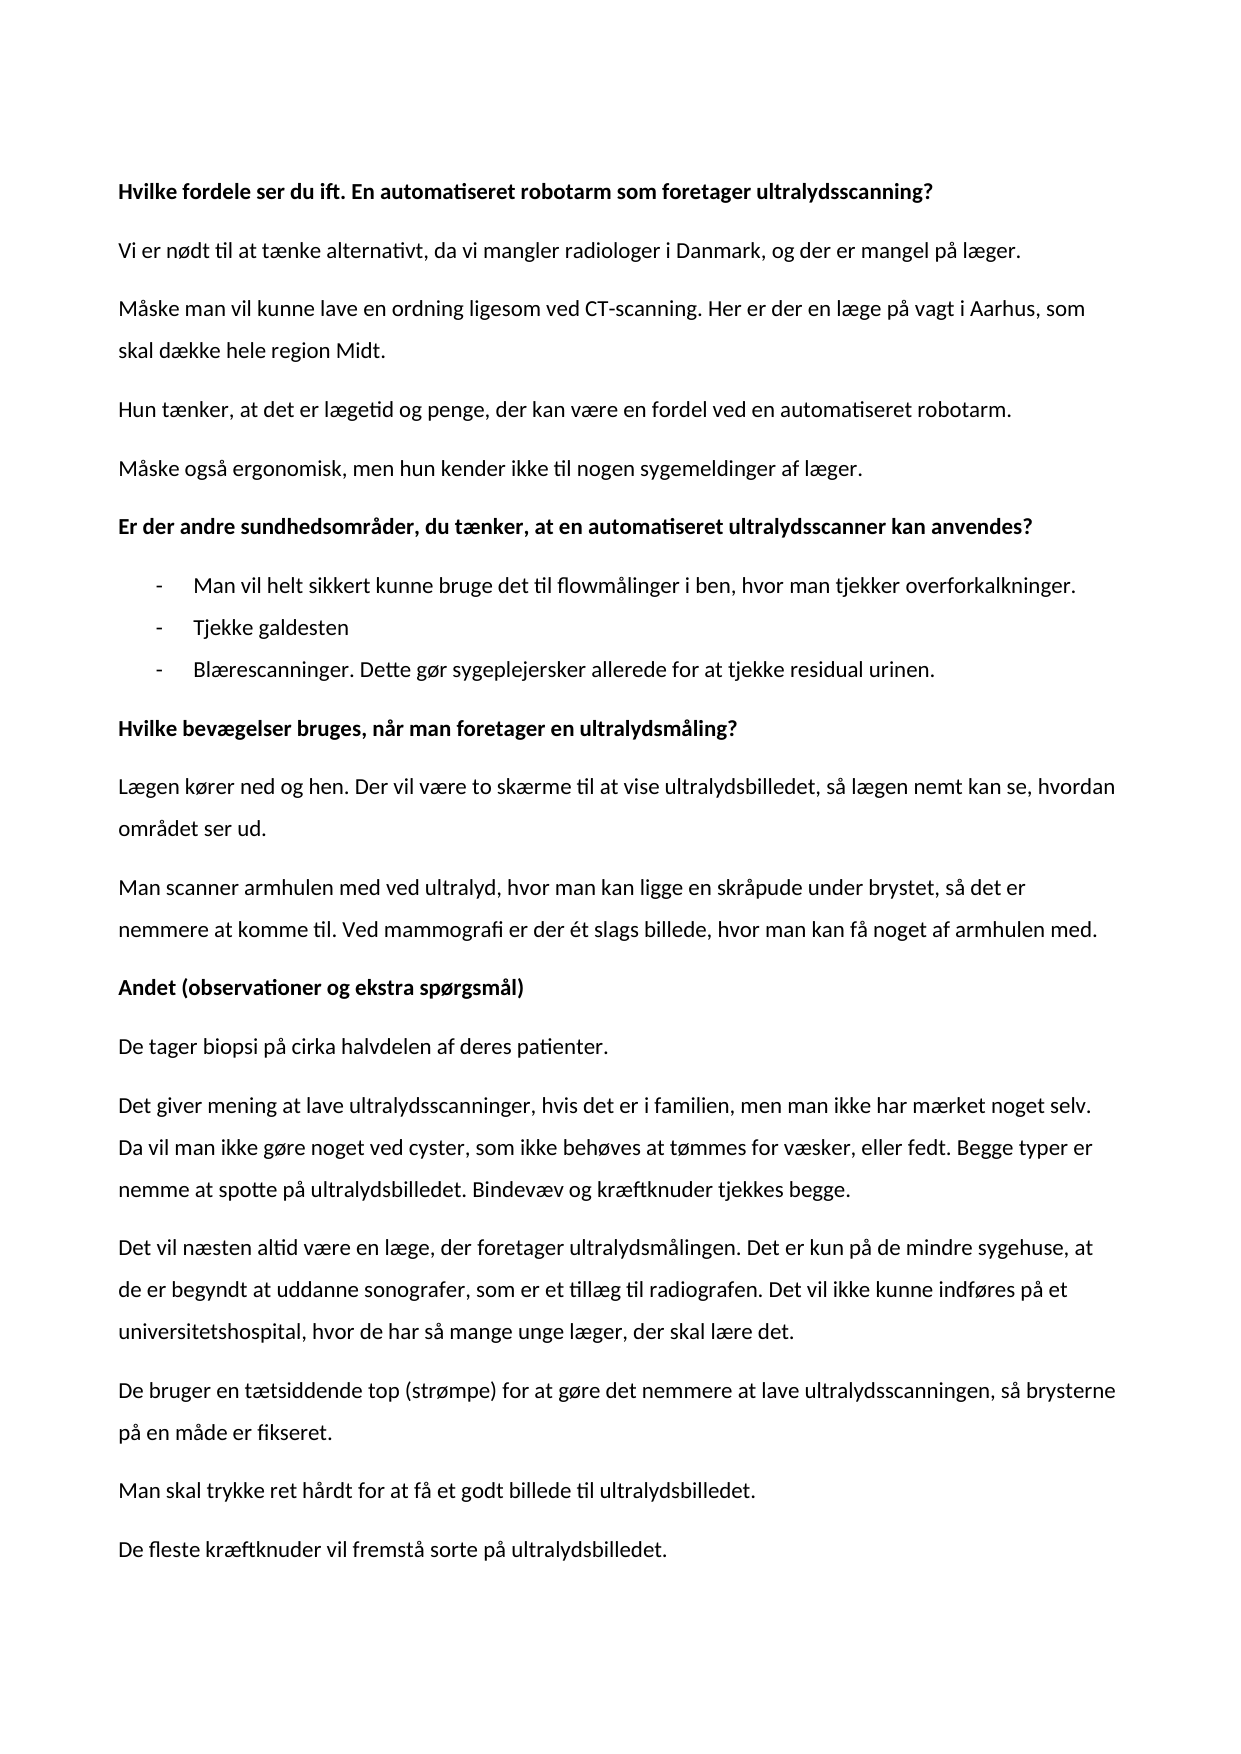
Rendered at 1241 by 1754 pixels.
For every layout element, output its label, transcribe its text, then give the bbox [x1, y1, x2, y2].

text Måske også ergonomisk, men hun kender ikke til nogen sygemeldinger af læger. [118, 454, 1122, 482]
text Det giver mening at lave ultralydsscanninger, hvis det er i familien, men man ikke har mærket noget selv. Da vil man ikke gøre noget ved cyster, som ikke behøves at tømmes for væsker, eller fedt. Begge typer er nemme at spotte på ultralydsbilledet. Bindevæv og kræftknuder tjekkes begge. [118, 1091, 1122, 1203]
text Hun tænker, at det er lægetid og penge, der kan være en fordel ved en automatiseret robotarm. [118, 395, 1122, 423]
text Vi er nødt til at tænke alternativt, da vi mangler radiologer i Danmark, og der er mangel på læger. [118, 236, 1122, 264]
text Hvilke fordele ser du ift. En automatiseret robotarm som foretager ultralydsscanning? [118, 177, 1122, 205]
text Er der andre sundhedsområder, du tænker, at en automatiseret ultralydsscanner kan anvendes? [118, 512, 1122, 540]
text De tager biopsi på cirka halvdelen af deres patienter. [118, 1032, 1122, 1060]
text Man skal trykke ret hårdt for at få et godt billede til ultralydsbilledet. [118, 1477, 1122, 1505]
text Man scanner armhulen med ved ultralyd, hvor man kan ligge en skråpude under brystet, så det er nemmere at komme til. Ved mammografi er der ét slags billede, hvor man kan få noget af armhulen med. [118, 873, 1122, 943]
list Blærescanninger. Dette gør sygeplejersker allerede for at tjekke residual urinen. [156, 655, 1122, 683]
text Hvilke bevægelser bruges, når man foretager en ultralydsmåling? [118, 714, 1122, 742]
text Lægen kører ned og hen. Der vil være to skærme til at vise ultralydsbilledet, så lægen nemt kan se, hvordan området ser ud. [118, 772, 1122, 842]
text De fleste kræftknuder vil fremstå sorte på ultralydsbilledet. [118, 1535, 1122, 1563]
list Man vil helt sikkert kunne bruge det til flowmålinger i ben, hvor man tjekker overforkalkninger. [156, 571, 1122, 599]
text Måske man vil kunne lave en ordning ligesom ved CT-scanning. Her er der en læge på vagt i Aarhus, som skal dække hele region Midt. [118, 294, 1122, 364]
text Det vil næsten altid være en læge, der foretager ultralydsmålingen. Det er kun på de mindre sygehuse, at de er begyndt at uddanne sonografer, som er et tillæg til radiografen. Det vil ikke kunne indføres på et universitetshospital, hvor de har så mange unge læger, der skal lære det. [118, 1233, 1122, 1345]
text Andet (observationer og ekstra spørgsmål) [118, 973, 1122, 1002]
text De bruger en tætsiddende top (strømpe) for at gøre det nemmere at lave ultralydsscanningen, så brysterne på en måde er fikseret. [118, 1376, 1122, 1446]
list Tjekke galdesten [156, 613, 1122, 641]
